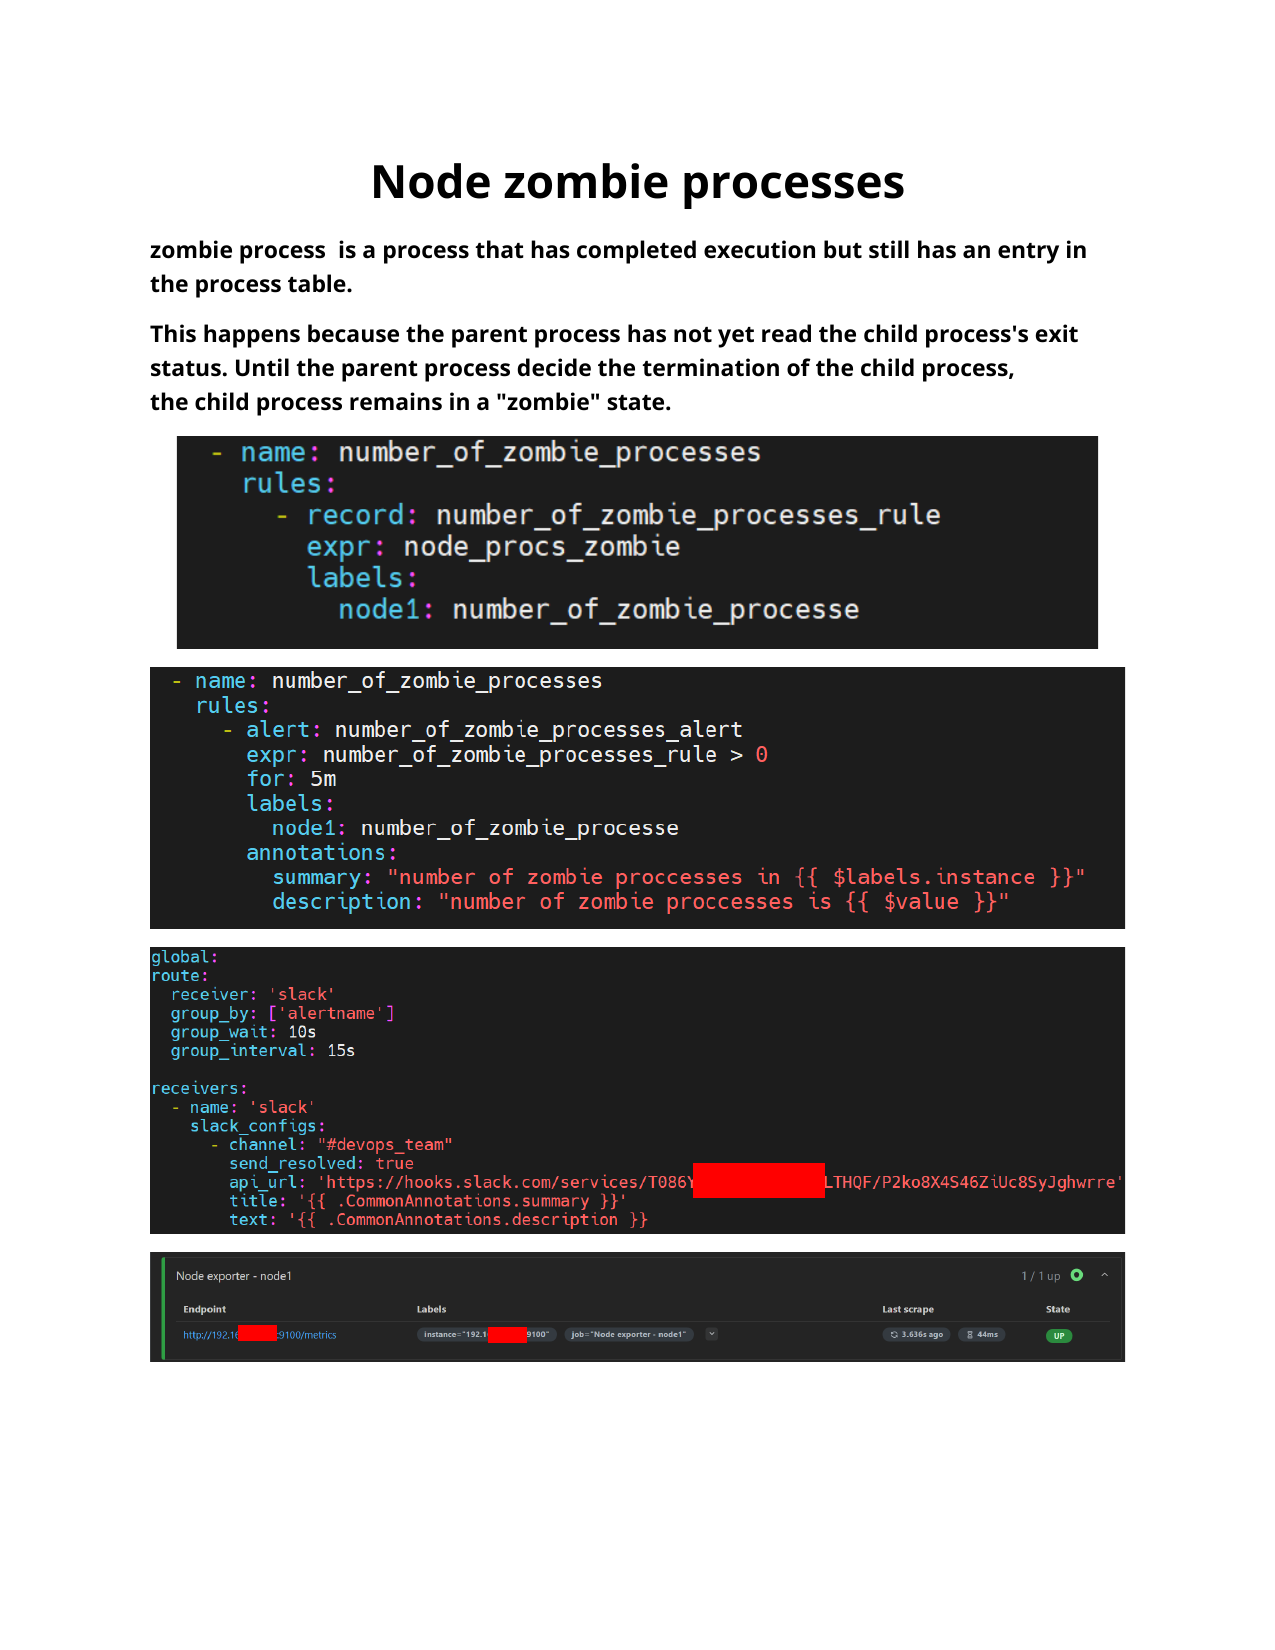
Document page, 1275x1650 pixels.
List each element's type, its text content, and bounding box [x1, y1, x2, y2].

picture [150, 947, 1125, 1234]
picture [150, 1252, 1125, 1362]
picture [150, 667, 1125, 929]
text Node zombie processes [150, 150, 1125, 212]
text zombie process is a process that has completed execution but still has an entry in the process table. [150, 234, 1125, 299]
picture [176, 436, 1099, 649]
text This happens because the parent process has not yet read the child process's exit status. Until the parent process decide the termination of the child process, the child process remains in a "zombie" state. [150, 318, 1125, 417]
